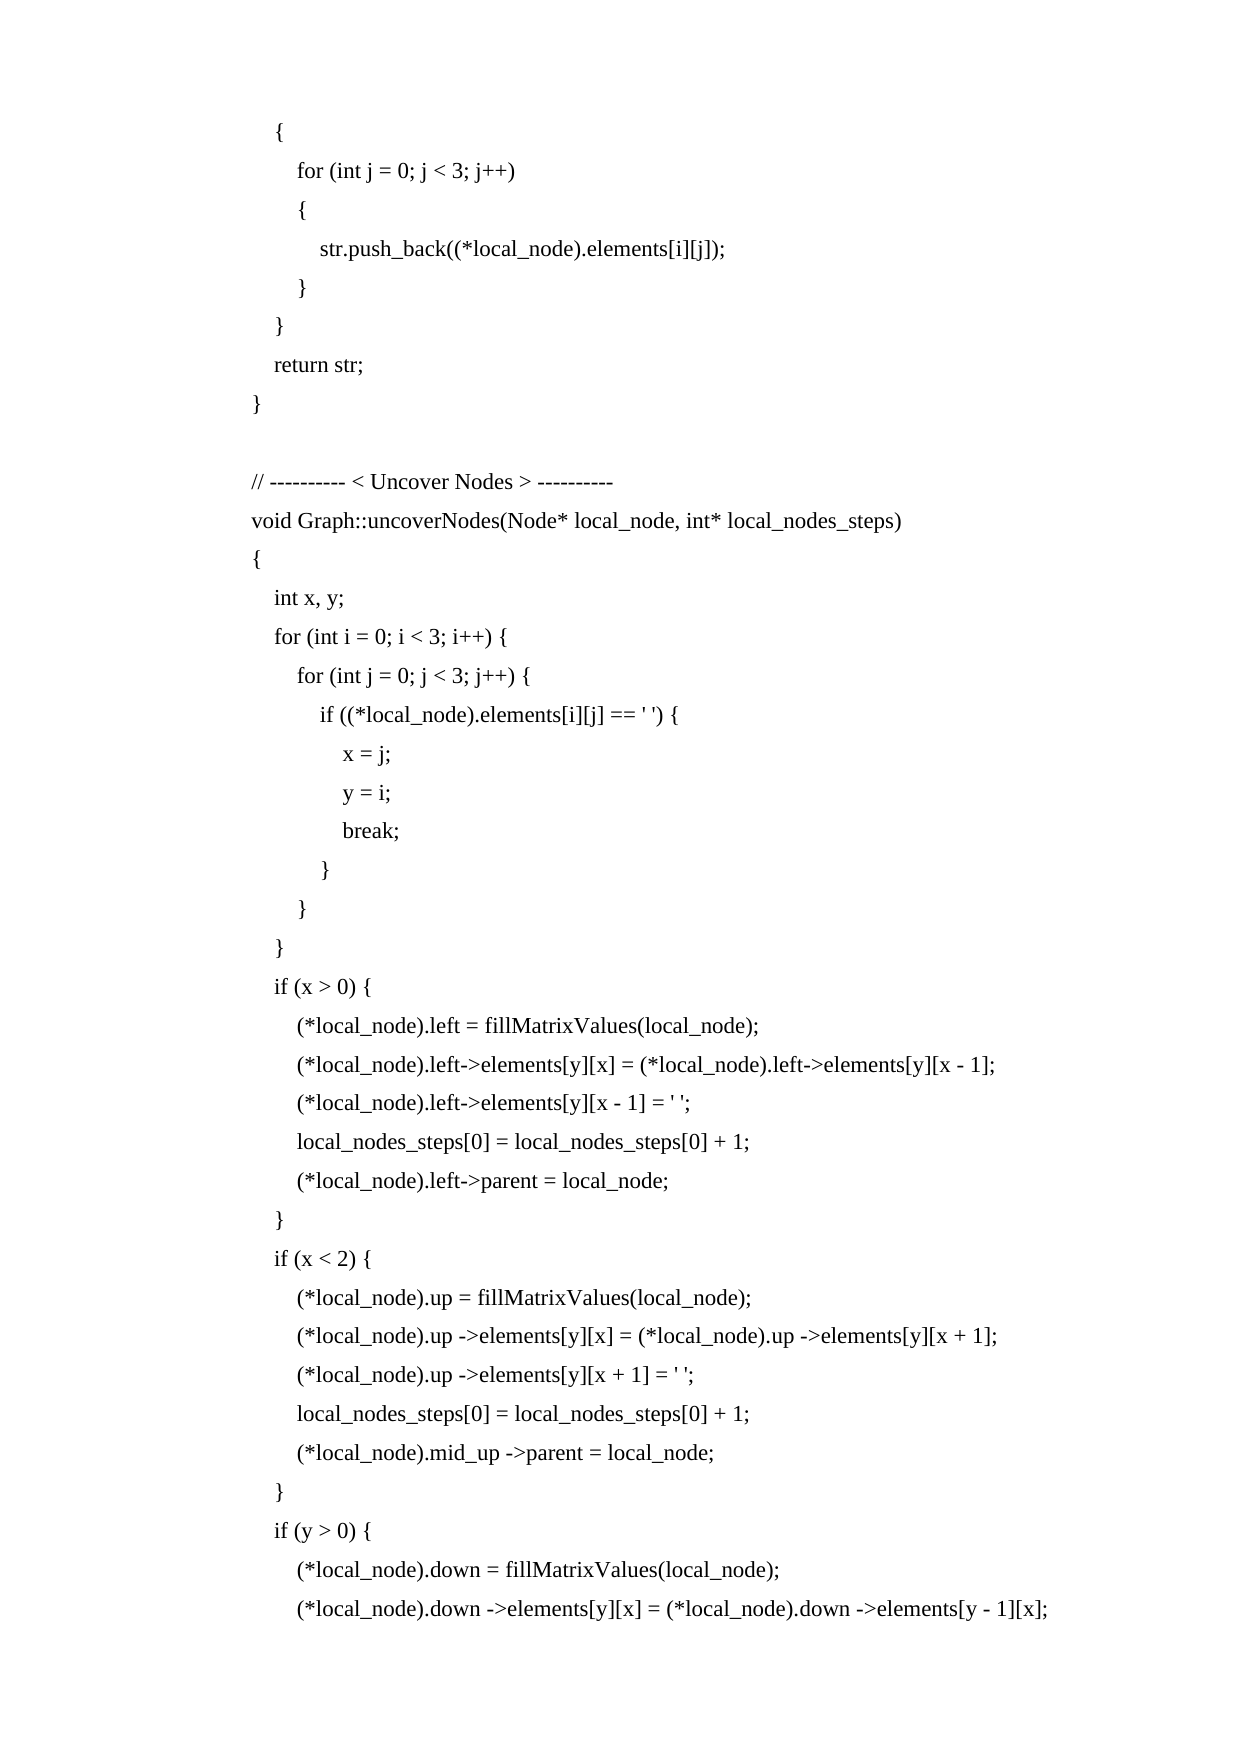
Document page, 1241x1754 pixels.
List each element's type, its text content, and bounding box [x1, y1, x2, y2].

text local_nodes_steps[0] = local_nodes_steps[0] + 1; [177, 1400, 1152, 1427]
text if (x > 0) { [177, 973, 1152, 999]
text if (x < 2) { [177, 1245, 1152, 1271]
text // ---------- < Uncover Nodes > ---------- [177, 468, 1152, 494]
text void Graph::uncoverNodes(Node* local_node, int* local_nodes_steps) [177, 507, 1152, 533]
text (*local_node).down = fillMatrixValues(local_node); [177, 1556, 1152, 1582]
text } [177, 312, 1152, 339]
text { [177, 196, 1152, 222]
text (*local_node).left->parent = local_node; [177, 1167, 1152, 1193]
text (*local_node).up ->elements[y][x] = (*local_node).up ->elements[y][x + 1]; [177, 1323, 1152, 1349]
text } [177, 273, 1152, 300]
text } [177, 895, 1152, 922]
text } [177, 1478, 1152, 1504]
text } [177, 934, 1152, 960]
text (*local_node).left->elements[y][x] = (*local_node).left->elements[y][x - 1]; [177, 1051, 1152, 1077]
text } [177, 1206, 1152, 1232]
text (*local_node).mid_up ->parent = local_node; [177, 1439, 1152, 1466]
text } [177, 856, 1152, 883]
text local_nodes_steps[0] = local_nodes_steps[0] + 1; [177, 1128, 1152, 1155]
text str.push_back((*local_node).elements[i][j]); [177, 235, 1152, 261]
text if ((*local_node).elements[i][j] == ' ') { [177, 701, 1152, 727]
text (*local_node).up = fillMatrixValues(local_node); [177, 1284, 1152, 1310]
text x = j; [177, 740, 1152, 766]
text (*local_node).left = fillMatrixValues(local_node); [177, 1012, 1152, 1038]
text (*local_node).up ->elements[y][x + 1] = ' '; [177, 1361, 1152, 1388]
text break; [177, 817, 1152, 844]
text for (int j = 0; j < 3; j++) [177, 157, 1152, 183]
text (*local_node).down ->elements[y][x] = (*local_node).down ->elements[y - 1][x]; [177, 1594, 1152, 1621]
text if (y > 0) { [177, 1517, 1152, 1543]
text { [177, 546, 1152, 572]
text (*local_node).left->elements[y][x - 1] = ' '; [177, 1089, 1152, 1116]
text for (int j = 0; j < 3; j++) { [177, 662, 1152, 688]
text for (int i = 0; i < 3; i++) { [177, 623, 1152, 649]
text y = i; [177, 779, 1152, 805]
text return str; [177, 351, 1152, 378]
text } [177, 390, 1152, 416]
text int x, y; [177, 584, 1152, 611]
text { [177, 118, 1152, 144]
